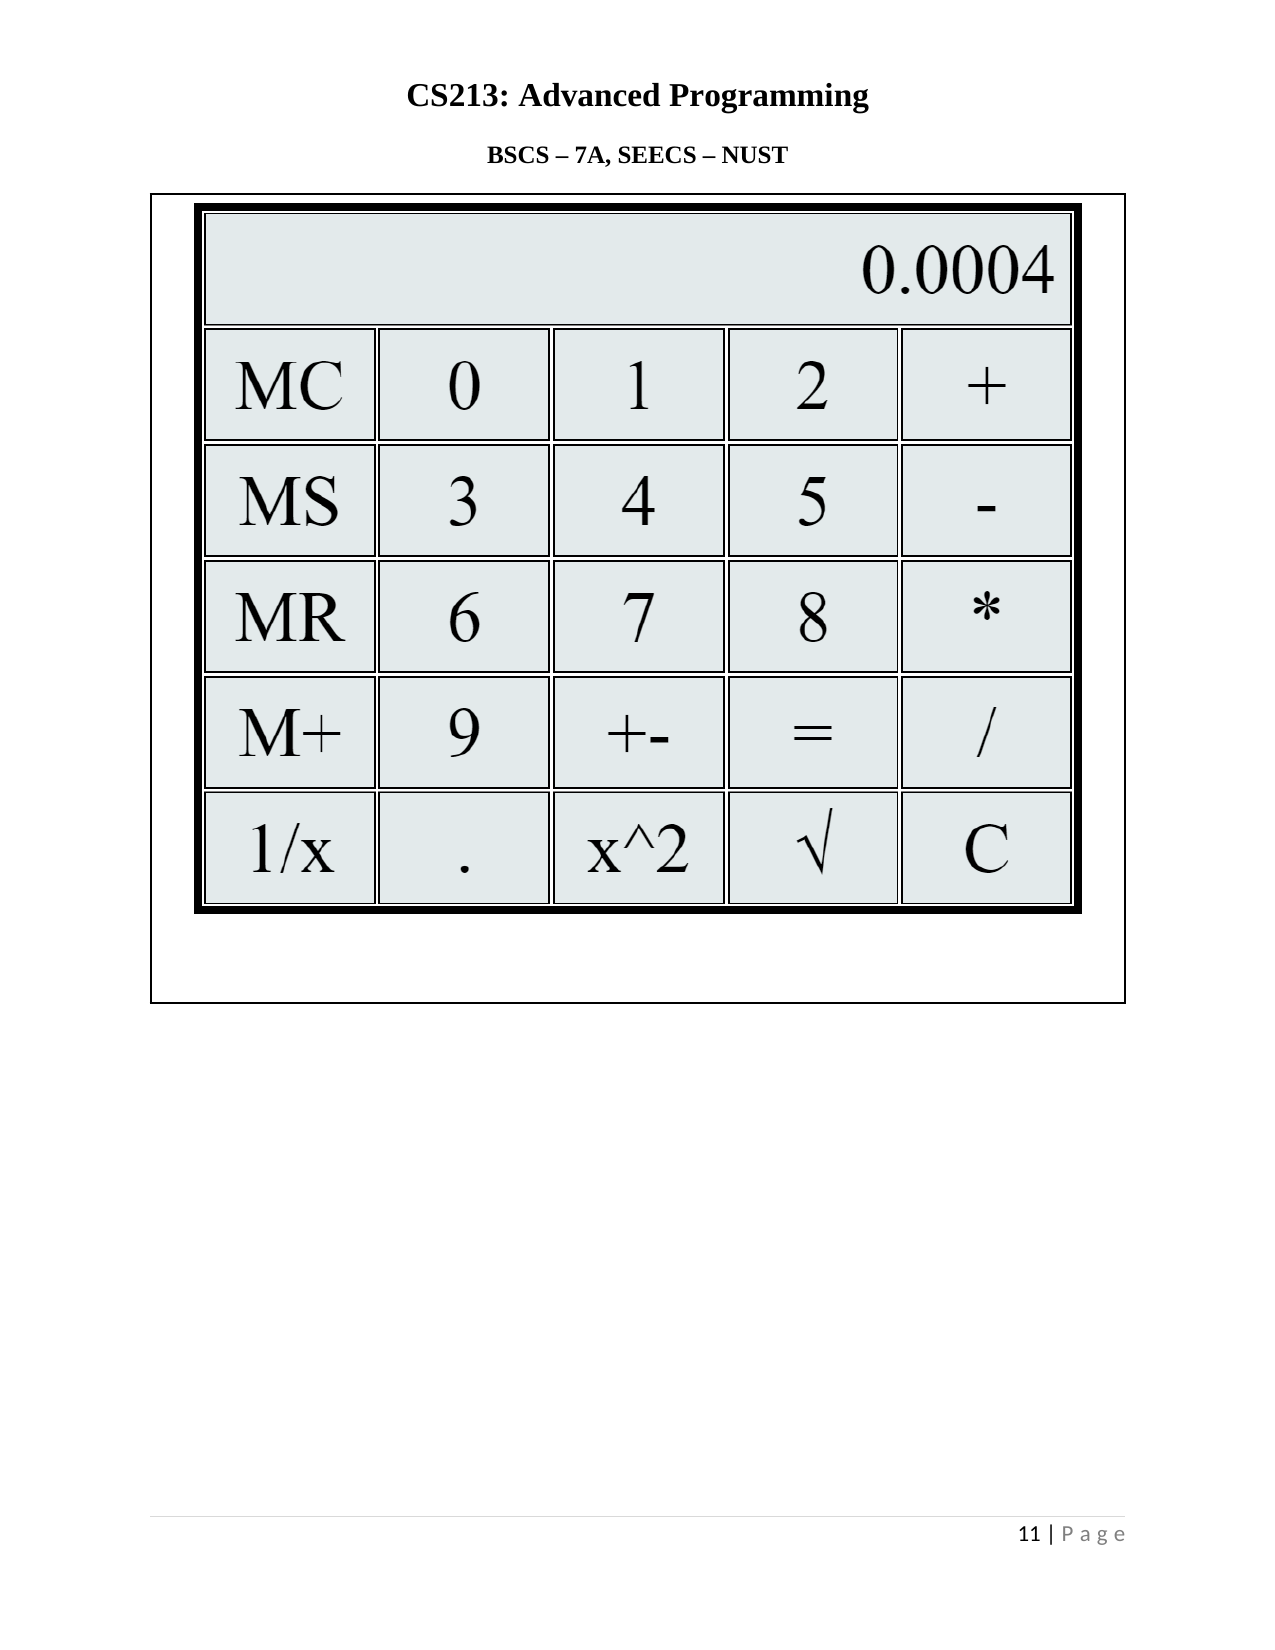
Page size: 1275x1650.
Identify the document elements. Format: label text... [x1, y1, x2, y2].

picture [192, 195, 1083, 922]
table_cell Task Code: <!DOCTYPE html> <html> <head> <title> Web Calculator </title> <style type="text/css"> table{ height: 60%; width: 100%; border: 5px solid; table-layout: fixed; } td{ border: 1px solid; padding: 10px; background-color: #E3EAEB; font-size: 50px; text-align: center; width : 20%; } </style> </head> <body> <table> <tr> <td colspan = "5" id = "ans" style = "font-size: 50px; text-align: right;">Ans</td> </tr> <tr> <td id = "mc">MC</td> <td id = "zero">0</td> <td id = "one">1</td> <td id = "two">2</td> <td id = "plus">+</td> </tr> <tr> <td id = "ms">MS</td> <td id = "three">3</td> <td id = "four">4</td> <td id = "five">5</td> <td id = "minus">-</td> </tr> <tr> <td id = "mr">MR</td> <td id = "six">6</td> <td id = "seven">7</td> <td id = "eight">8</td> <td id = "mul">*</td> </tr> <tr> <td id = "m">M+</td> <td id = "nine">9</td> <td id = "mod">+-</td> <td id = "eq">=</td> <td id = "divide">/</td> </tr> <tr> <td id = "inv">1/x</td> <td id = "dec">.</td> <td id = "sqr">x^2</td> <td id = "sqroot">√</td> <td id = "clr">C</td> </tr> </table> <script type="text/javascript"> var dest = document.getElementById("ans") var arr = []; var arr_index = 0; var statement; var store_disp; window.addEventListener("click", check); function check(event){ let str = document.getElementById(event.target.id); if((str.innerHTML == '+' || str.innerHTML == '-' || str.innerHTML == '*' || str.innerHTML == '/' || str.innerHTML == '√' || str.innerHTML == 'x^2' || str.innerHTML == '1/x') && arr_index == 0){ dest.innerHTML = "Enter a valid option"; } else if(!(str.innerHTML == '=' || str.innerHTML == 'C' || str.innerHTML == '√' || str.innerHTML == 'x^2' || str.innerHTML == '1/x' || str.innerHTML == 'MC' || str.innerHTML == 'MS' || str.innerHTML == 'MR' || str.innerHTML == 'M+' || str.innerHTML == '+-') && arr_index == 0){ arr[arr_index] = str.innerHTML; dest.innerHTML = str.innerHTML; arr_index++; } else if(!(str.innerHTML == '=' || str.innerHTML == 'C' || str.innerHTML == '√' || str.innerHTML == 'x^2' || str.innerHTML == '1/x' || str.innerHTML == 'MC' || str.innerHTML == 'MS' || str.innerHTML == 'MR' || str.innerHTML == 'M+' || str.innerHTML == '+-') && arr_index > 0){ arr[arr_index] = str.innerHTML; for(let i = 0; i < arr.length; i++){ dest.innerHTML = arr.join(""); statement = arr.join(""); } arr_index++; } else if (str.innerHTML == '='){ dest.innerHTML = eval(statement); clearOP(); } else if (str.innerHTML == 'C'){ for(let i = 0; i < arr.length; i++) arr[i] = null; arr_index = 0; dest.innerHTML = "Ans"; } else if (str.innerHTML == '√'){ let sqr_val = dest.innerHTML; dest.innerHTML = Math.sqrt(sqr_val); clearOP(); } else if (str.innerHTML == 'x^2'){ let sq_num = dest.innerHTML; dest.innerHTML = (sq_num * sq_num); clearOP(); } else if (str.innerHTML == '1/x'){ let inverse = dest.innerHTML; dest.innerHTML = (1 / inverse); clearOP(); } else if(str.innerHTML == '+-'){ let temp = dest.innerHTML; if(dest.innerHTML > 0){ //dest.innerHTML = '-'+temp; dest.innerHTML = ~temp+1; } else if (dest.innerHTML < 0){ dest.innerHTML = Math.abs(temp); } clearOP(); } else if (str.innerHTML == 'MS'){ store_disp = dest.innerHTML; clearOP(); } else if (str.innerHTML == 'MC'){ store_disp = null; } else if (str.innerHTML == 'MR'){ dest.innerHTML = store_disp; clearOP(); } else if (str.innerHTML == 'M+'){ let m_plus = dest.innerHTML; parseInt(m_plus); parseInt(store_disp); dest.innerHTML = (store_disp + m_plus); clearOP(); } } function clearOP(){ for(let i = 0; i < arr.length; i++) arr[i] = null; arr[0] = dest.innerHTML; arr_index = 1; } </script> </body> </html> Task Output Screenshot: Square: Sqr Root: [152, 195, 1124, 1002]
